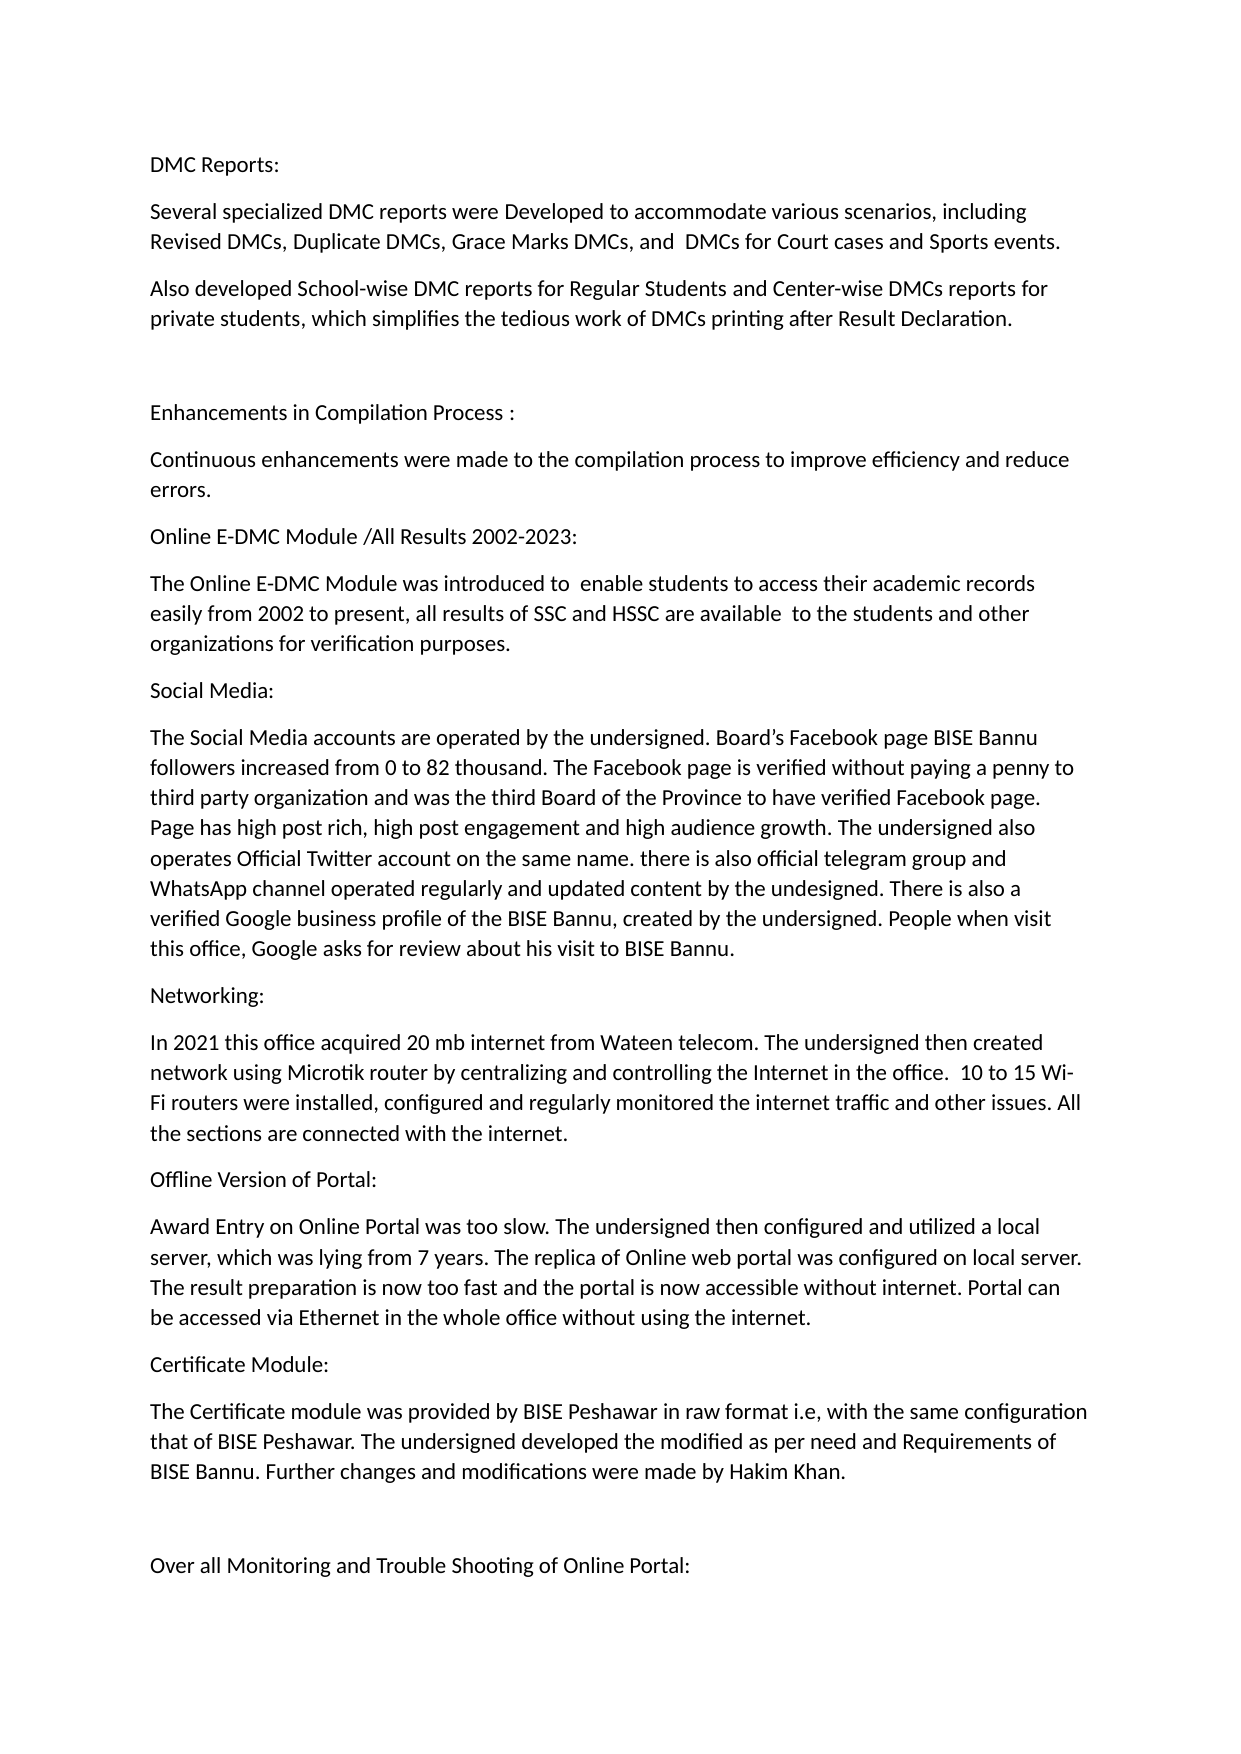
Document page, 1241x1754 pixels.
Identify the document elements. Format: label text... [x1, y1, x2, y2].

text Enhancements in Compilation Process : [150, 398, 1090, 426]
text Online E-DMC Module /All Results 2002-2023: [150, 522, 1090, 550]
text Over all Monitoring and Trouble Shooting of Online Portal: [150, 1551, 1090, 1579]
text Also developed School-wise DMC reports for Regular Students and Center-wise DMCs reports for private students, which simplifies the tedious work of DMCs printing after Result Declaration. [150, 274, 1090, 332]
text In 2021 this office acquired 20 mb internet from Wateen telecom. The undersigned then created network using Microtik router by centralizing and controlling the Internet in the office. 10 to 15 Wi-Fi routers were installed, configured and regularly monitored the internet traffic and other issues. All the sections are connected with the internet. [150, 1028, 1090, 1147]
text Networking: [150, 981, 1090, 1009]
text The Certificate module was provided by BISE Peshawar in raw format i.e, with the same configuration that of BISE Peshawar. The undersigned developed the modified as per need and Requirements of BISE Bannu. Further changes and modifications were made by Hakim Khan. [150, 1397, 1090, 1485]
text Certificate Module: [150, 1350, 1090, 1378]
text Award Entry on Online Portal was too slow. The undersigned then configured and utilized a local server, which was lying from 7 years. The replica of Online web portal was configured on local server. The result preparation is now too fast and the portal is now accessible without internet. Portal can be accessed via Ethernet in the whole office without using the internet. [150, 1212, 1090, 1331]
text Offline Version of Portal: [150, 1166, 1090, 1194]
text DMC Reports: [150, 150, 1090, 178]
text Continuous enhancements were made to the compilation process to improve efficiency and reduce errors. [150, 445, 1090, 503]
text The Online E-DMC Module was introduced to enable students to access their academic records easily from 2002 to present, all results of SSC and HSSC are available to the students and other organizations for verification purposes. [150, 569, 1090, 657]
text Several specialized DMC reports were Developed to accommodate various scenarios, including Revised DMCs, Duplicate DMCs, Grace Marks DMCs, and DMCs for Court cases and Sports events. [150, 197, 1090, 255]
text The Social Media accounts are operated by the undersigned. Board’s Facebook page BISE Bannu followers increased from 0 to 82 thousand. The Facebook page is verified without paying a penny to third party organization and was the third Board of the Province to have verified Facebook page. Page has high post rich, high post engagement and high audience growth. The undersigned also operates Official Twitter account on the same name. there is also official telegram group and WhatsApp channel operated regularly and updated content by the undesigned. There is also a verified Google business profile of the BISE Bannu, created by the undersigned. People when visit this office, Google asks for review about his visit to BISE Bannu. [150, 723, 1090, 962]
text Social Media: [150, 676, 1090, 704]
